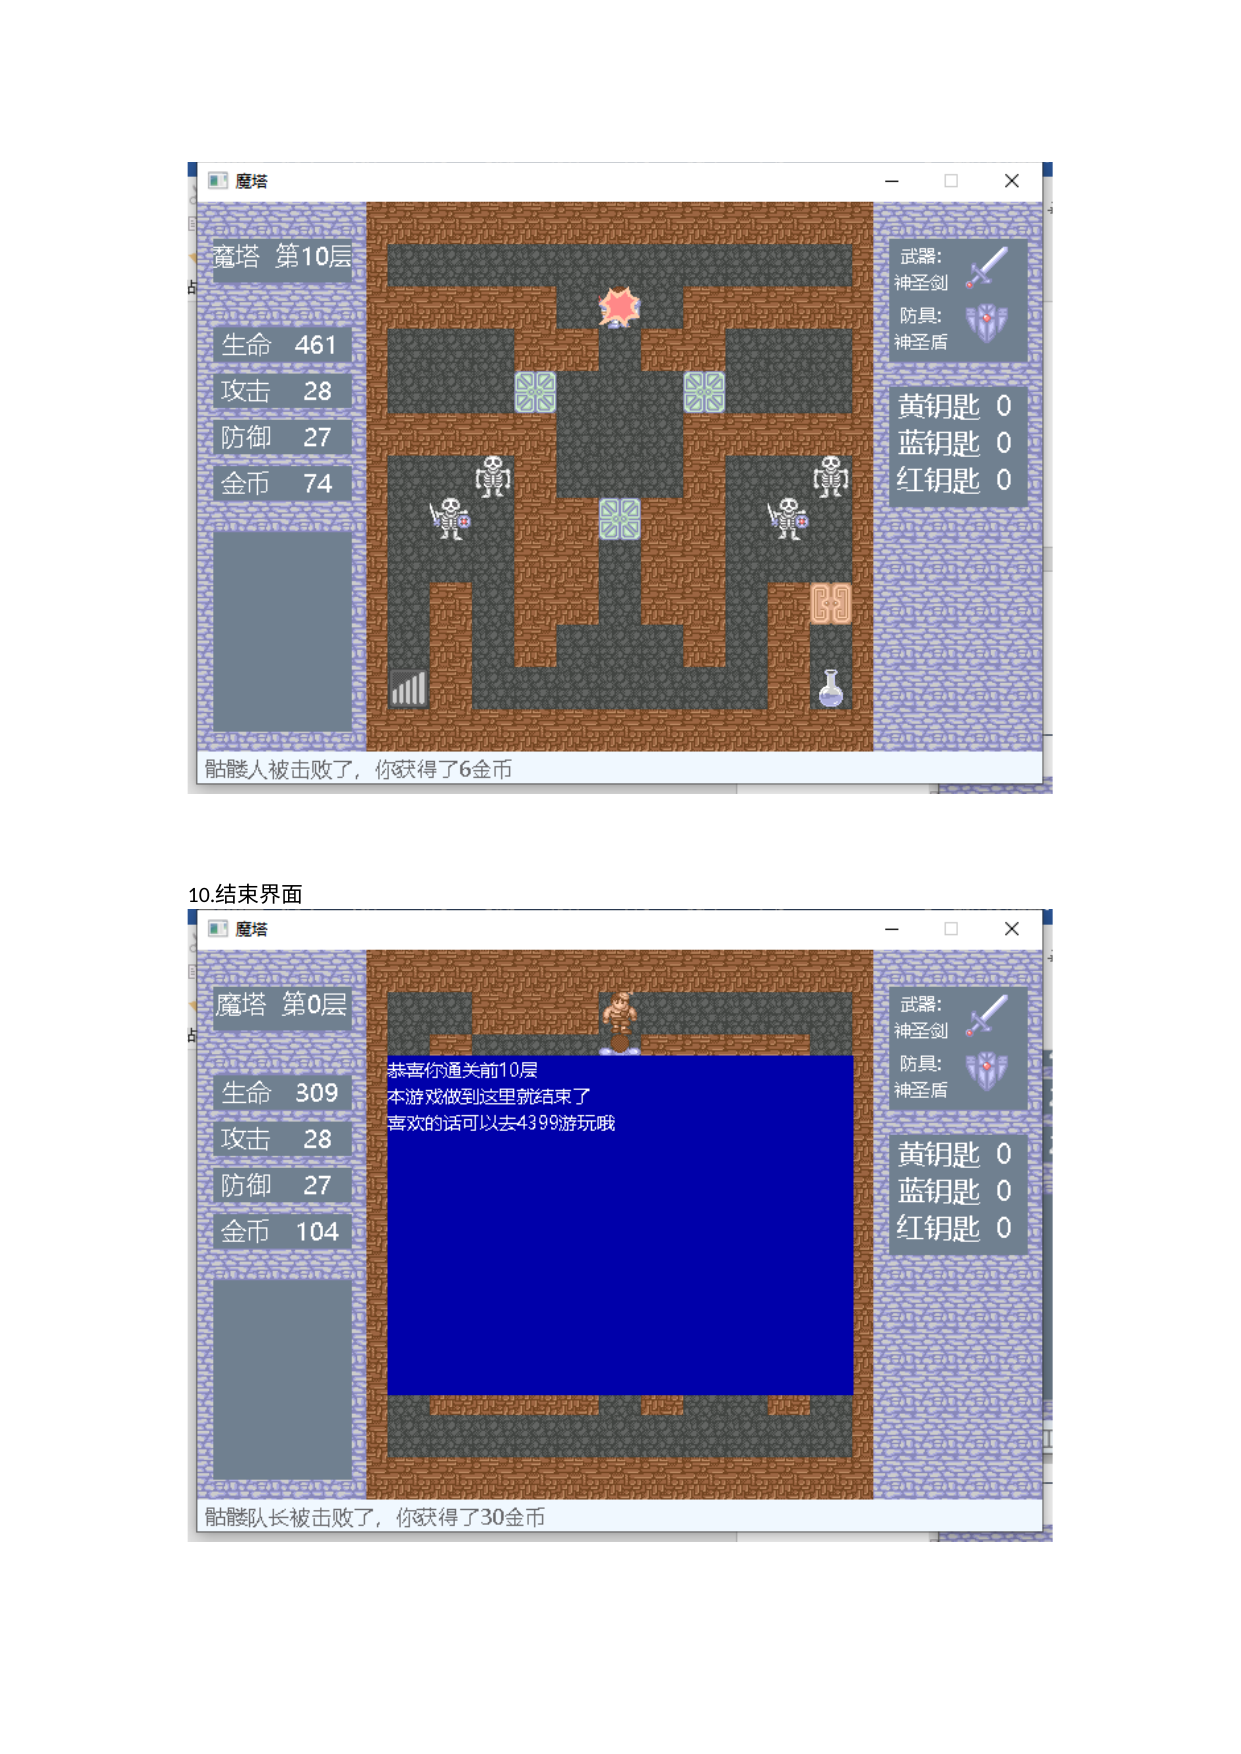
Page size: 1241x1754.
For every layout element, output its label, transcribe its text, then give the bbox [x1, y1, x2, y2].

text 10.结束界面 [187, 877, 1053, 909]
picture [187, 909, 1053, 1542]
picture [187, 162, 1053, 794]
